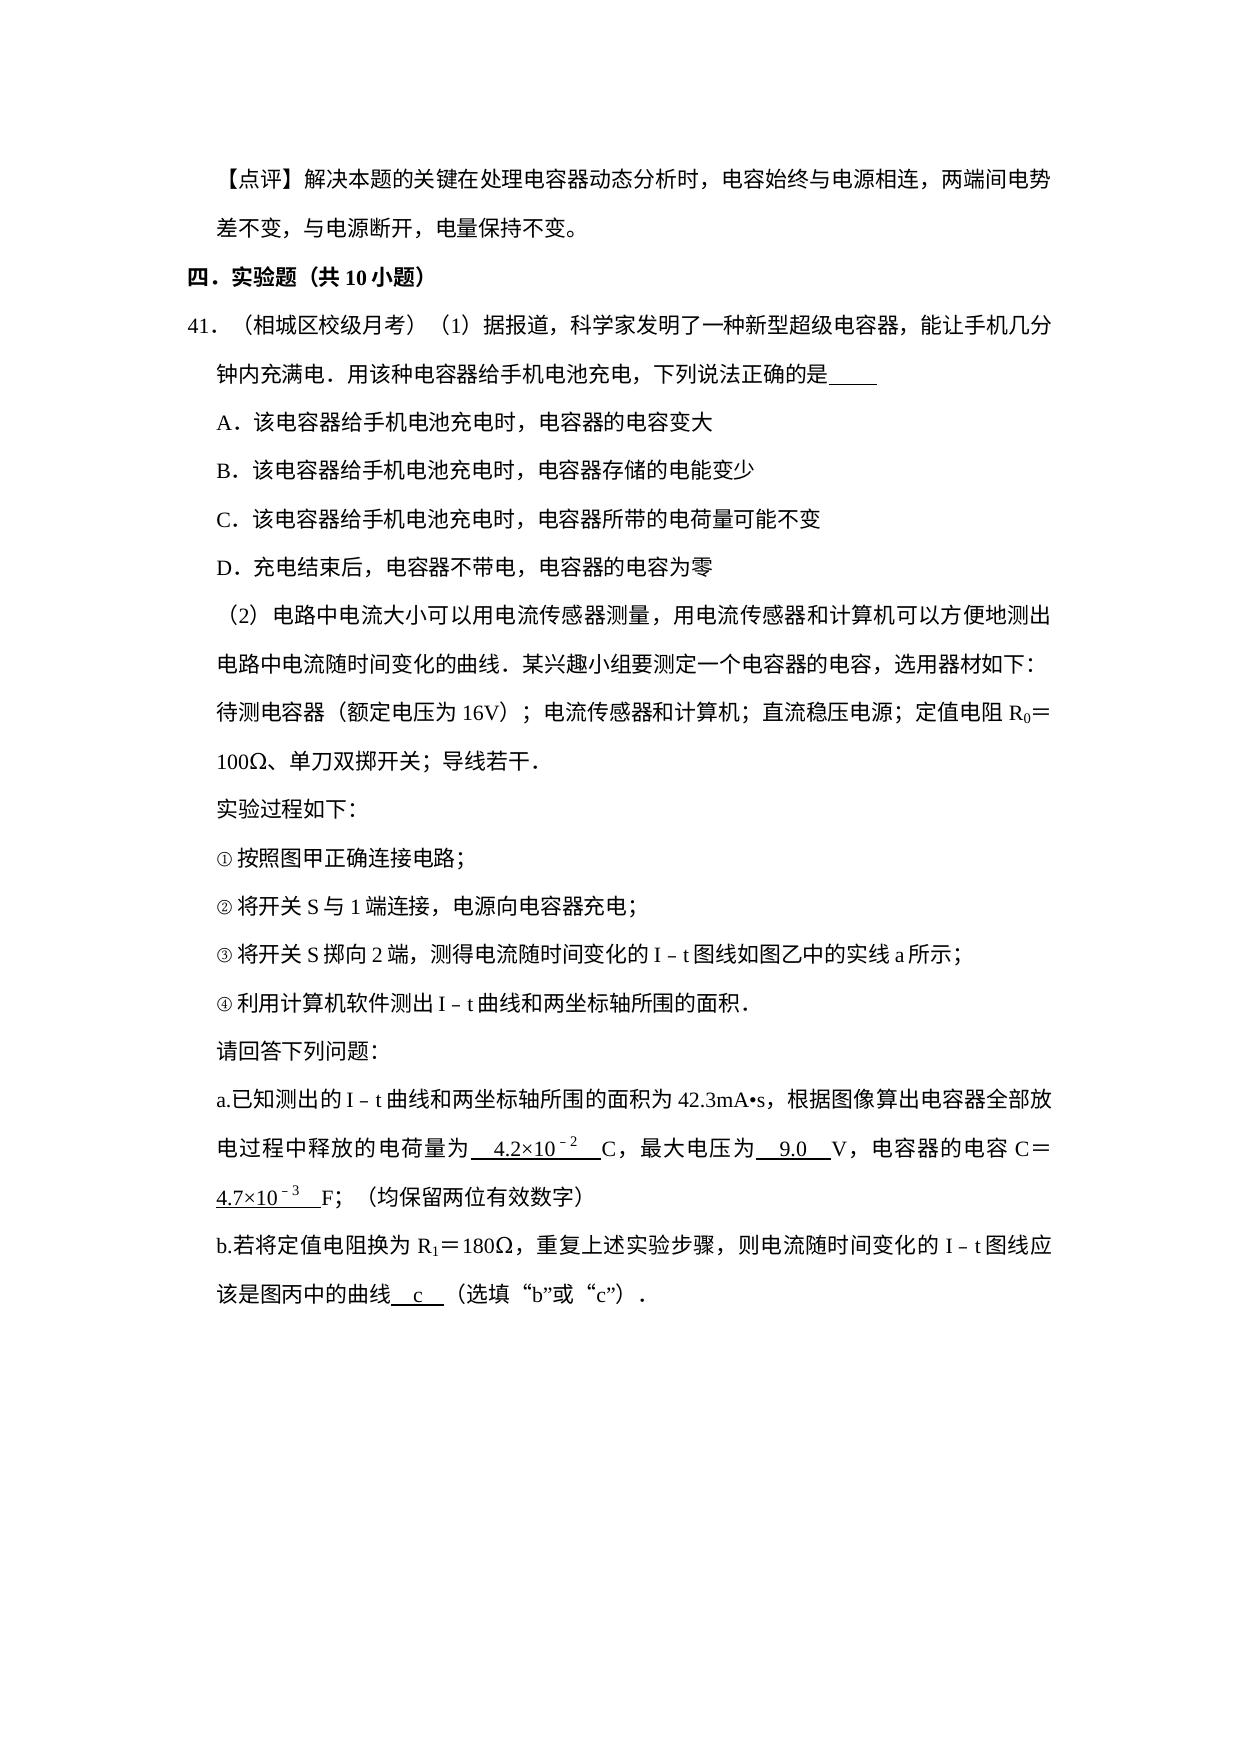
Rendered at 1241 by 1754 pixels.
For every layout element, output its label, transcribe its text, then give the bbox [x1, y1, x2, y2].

text 请回答下列问题： [216, 1034, 1053, 1066]
text ②将开关S与1端连接，电源向电容器充电； [216, 889, 1053, 921]
text 实验过程如下： [216, 792, 1053, 824]
text 待测电容器（额定电压为16V）；电流传感器和计算机；直流稳压电源；定值电阻R0＝100Ω、单刀双掷开关；导线若干． [216, 695, 1053, 776]
text 41．（相城区校级月考）（1）据报道，科学家发明了一种新型超级电容器，能让手机几分钟内充满电．用该种电容器给手机电池充电，下列说法正确的是 [187, 307, 1053, 389]
text b.若将定值电阻换为R1＝180Ω，重复上述实验步骤，则电流随时间变化的I﹣t图线应该是图丙中的曲线 c （选填“b”或“c”）． [216, 1228, 1053, 1309]
text （2）电路中电流大小可以用电流传感器测量，用电流传感器和计算机可以方便地测出电路中电流随时间变化的曲线．某兴趣小组要测定一个电容器的电容，选用器材如下： [216, 598, 1053, 679]
text 【点评】解决本题的关键在处理电容器动态分析时，电容始终与电源相连，两端间电势差不变，与电源断开，电量保持不变。 [216, 162, 1053, 243]
text a.已知测出的I﹣t曲线和两坐标轴所围的面积为42.3mA•s，根据图像算出电容器全部放电过程中释放的电荷量为 4.2×10﹣2 C，最大电压为 9.0 V，电容器的电容C＝ 4.7×10﹣3 F；（均保留两位有效数字） [216, 1082, 1053, 1212]
text D．充电结束后，电容器不带电，电容器的电容为零 [216, 549, 1053, 582]
text A．该电容器给手机电池充电时，电容器的电容变大 [216, 404, 1053, 437]
text 四．实验题（共10小题） [187, 259, 1053, 292]
text B．该电容器给手机电池充电时，电容器存储的电能变少 [216, 453, 1053, 485]
text ③将开关S掷向2端，测得电流随时间变化的I﹣t图线如图乙中的实线a所示； [216, 937, 1053, 969]
text ①按照图甲正确连接电路； [216, 840, 1053, 873]
text C．该电容器给手机电池充电时，电容器所带的电荷量可能不变 [216, 501, 1053, 534]
text ④利用计算机软件测出I﹣t曲线和两坐标轴所围的面积． [216, 985, 1053, 1018]
